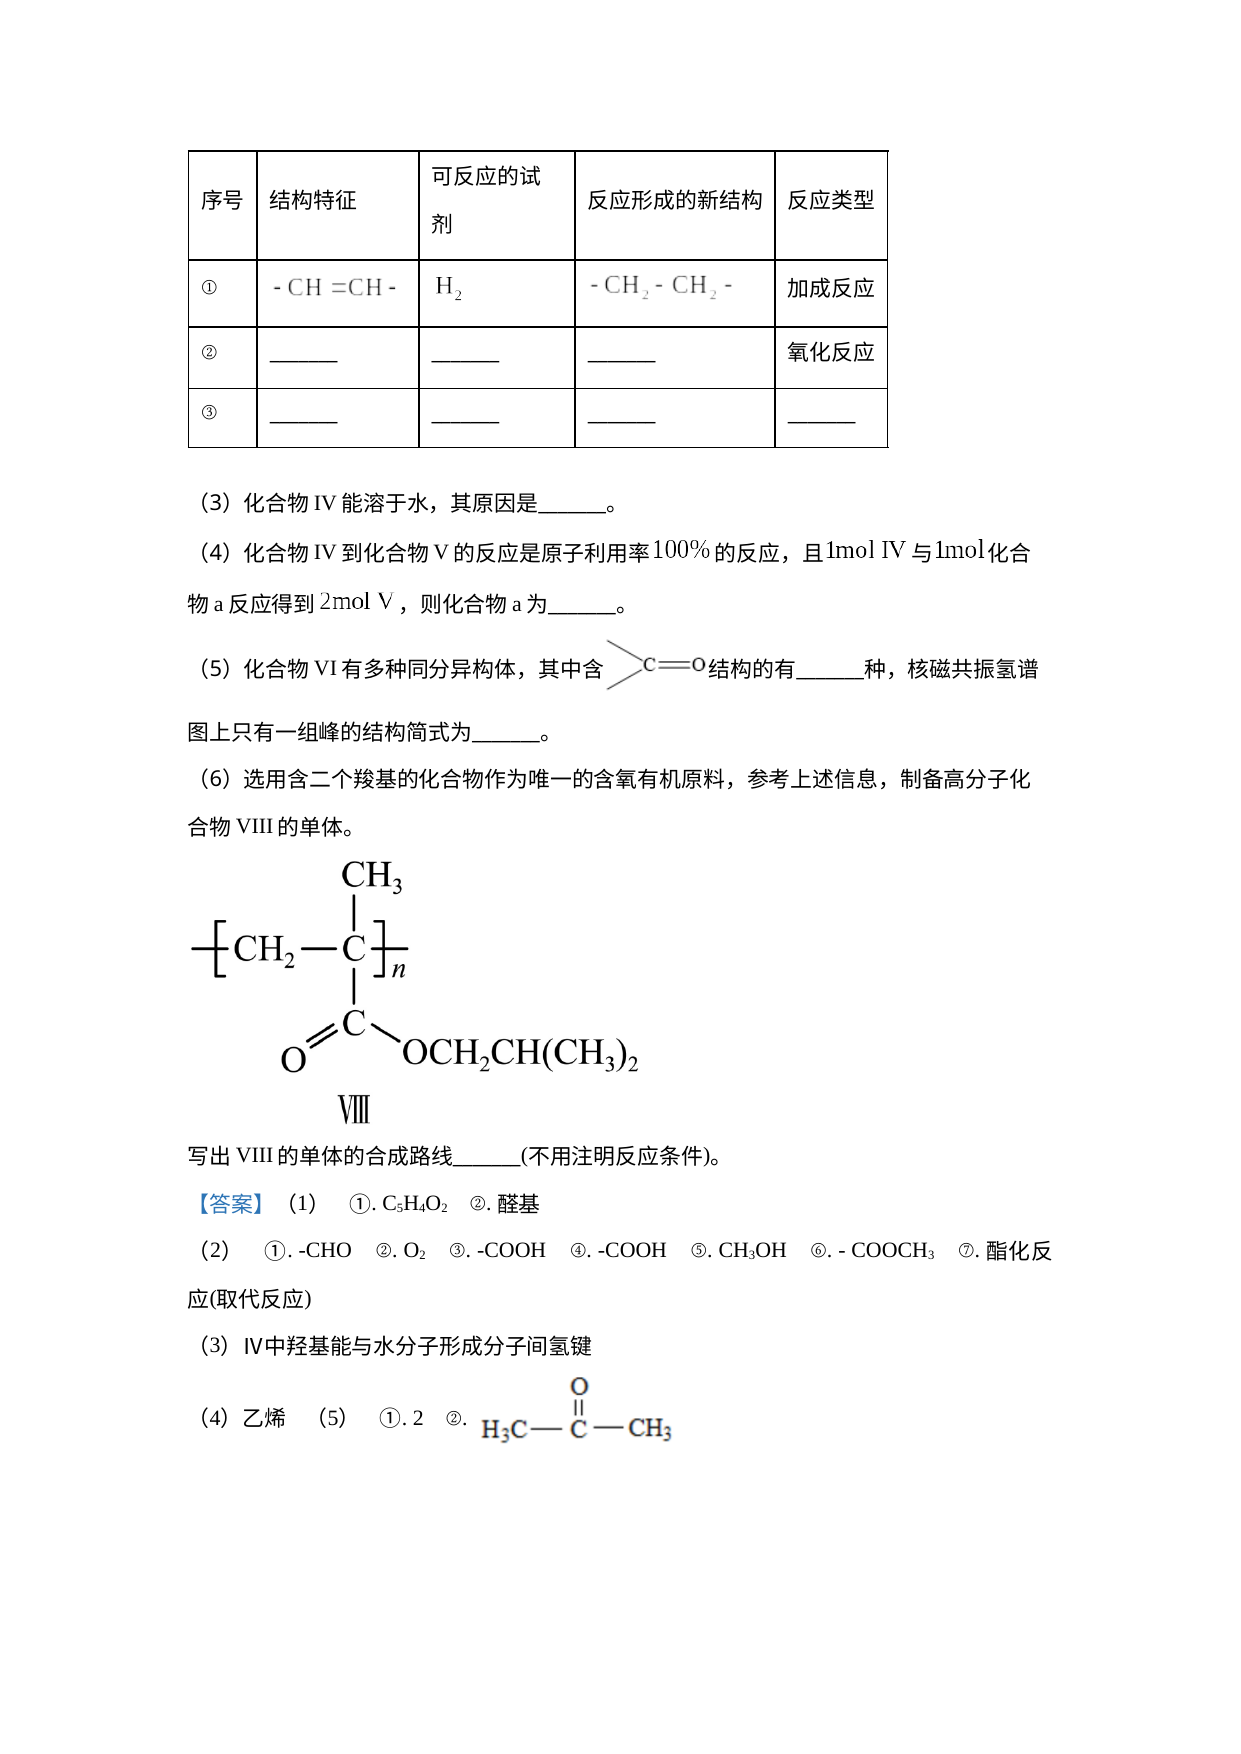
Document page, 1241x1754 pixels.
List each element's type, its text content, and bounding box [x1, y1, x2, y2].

table_cell _______ [258, 389, 418, 447]
table_cell _______ [576, 328, 774, 387]
table_cell ② [189, 328, 256, 387]
text （4）乙烯 （5） ①. 2 ②. [187, 1377, 1053, 1458]
table_cell _______ [258, 328, 418, 387]
table_cell [420, 261, 574, 326]
table_cell [258, 261, 418, 326]
picture [603, 636, 709, 693]
table_cell 氧化反应 [776, 328, 887, 387]
table_cell ③ [189, 389, 256, 447]
text （3）化合物IV能溶于水，其原因是_______。 [187, 486, 1053, 518]
text （5）化合物VI有多种同分异构体，其中含结构的有_______种，核磁共振氢谱图上只有一组峰的结构简式为_______。 [187, 636, 1053, 747]
text 写出VIII的单体的合成路线_______(不用注明反应条件)。 [187, 1139, 1053, 1171]
text （6）选用含二个羧基的化合物作为唯一的含氧有机原料，参考上述信息，制备高分子化合物VIII的单体。 [187, 762, 1053, 842]
table_header 结构特征 [258, 152, 418, 259]
text 【答案】（1） ①. C5H4O2 ②. 醛基 [187, 1187, 1053, 1218]
text （4）化合物IV到化合物V的反应是原子利用率的反应，且与化合物a反应得到，则化合物a为_______。 [187, 534, 1053, 621]
table_cell 加成反应 [776, 261, 887, 326]
table_header 反应类型 [776, 152, 887, 259]
picture [187, 857, 641, 1127]
table_header 反应形成的新结构 [576, 152, 774, 259]
table_cell _______ [420, 328, 574, 387]
text （3）Ⅳ中羟基能与水分子形成分子间氢键 [187, 1329, 1053, 1361]
table_header 可反应的试剂 [420, 152, 574, 259]
table_header 序号 [189, 152, 256, 259]
picture [472, 1376, 687, 1452]
table_cell _______ [776, 389, 887, 447]
text （2） ①. -CHO ②. O2 ③. -COOH ④. -COOH ⑤. CH3OH ⑥. - COOCH3 ⑦. 酯化反应(取代反应) [187, 1234, 1053, 1313]
table_cell _______ [420, 389, 574, 447]
table_cell _______ [576, 389, 774, 447]
table_cell [576, 261, 774, 326]
table_cell ① [189, 261, 256, 326]
